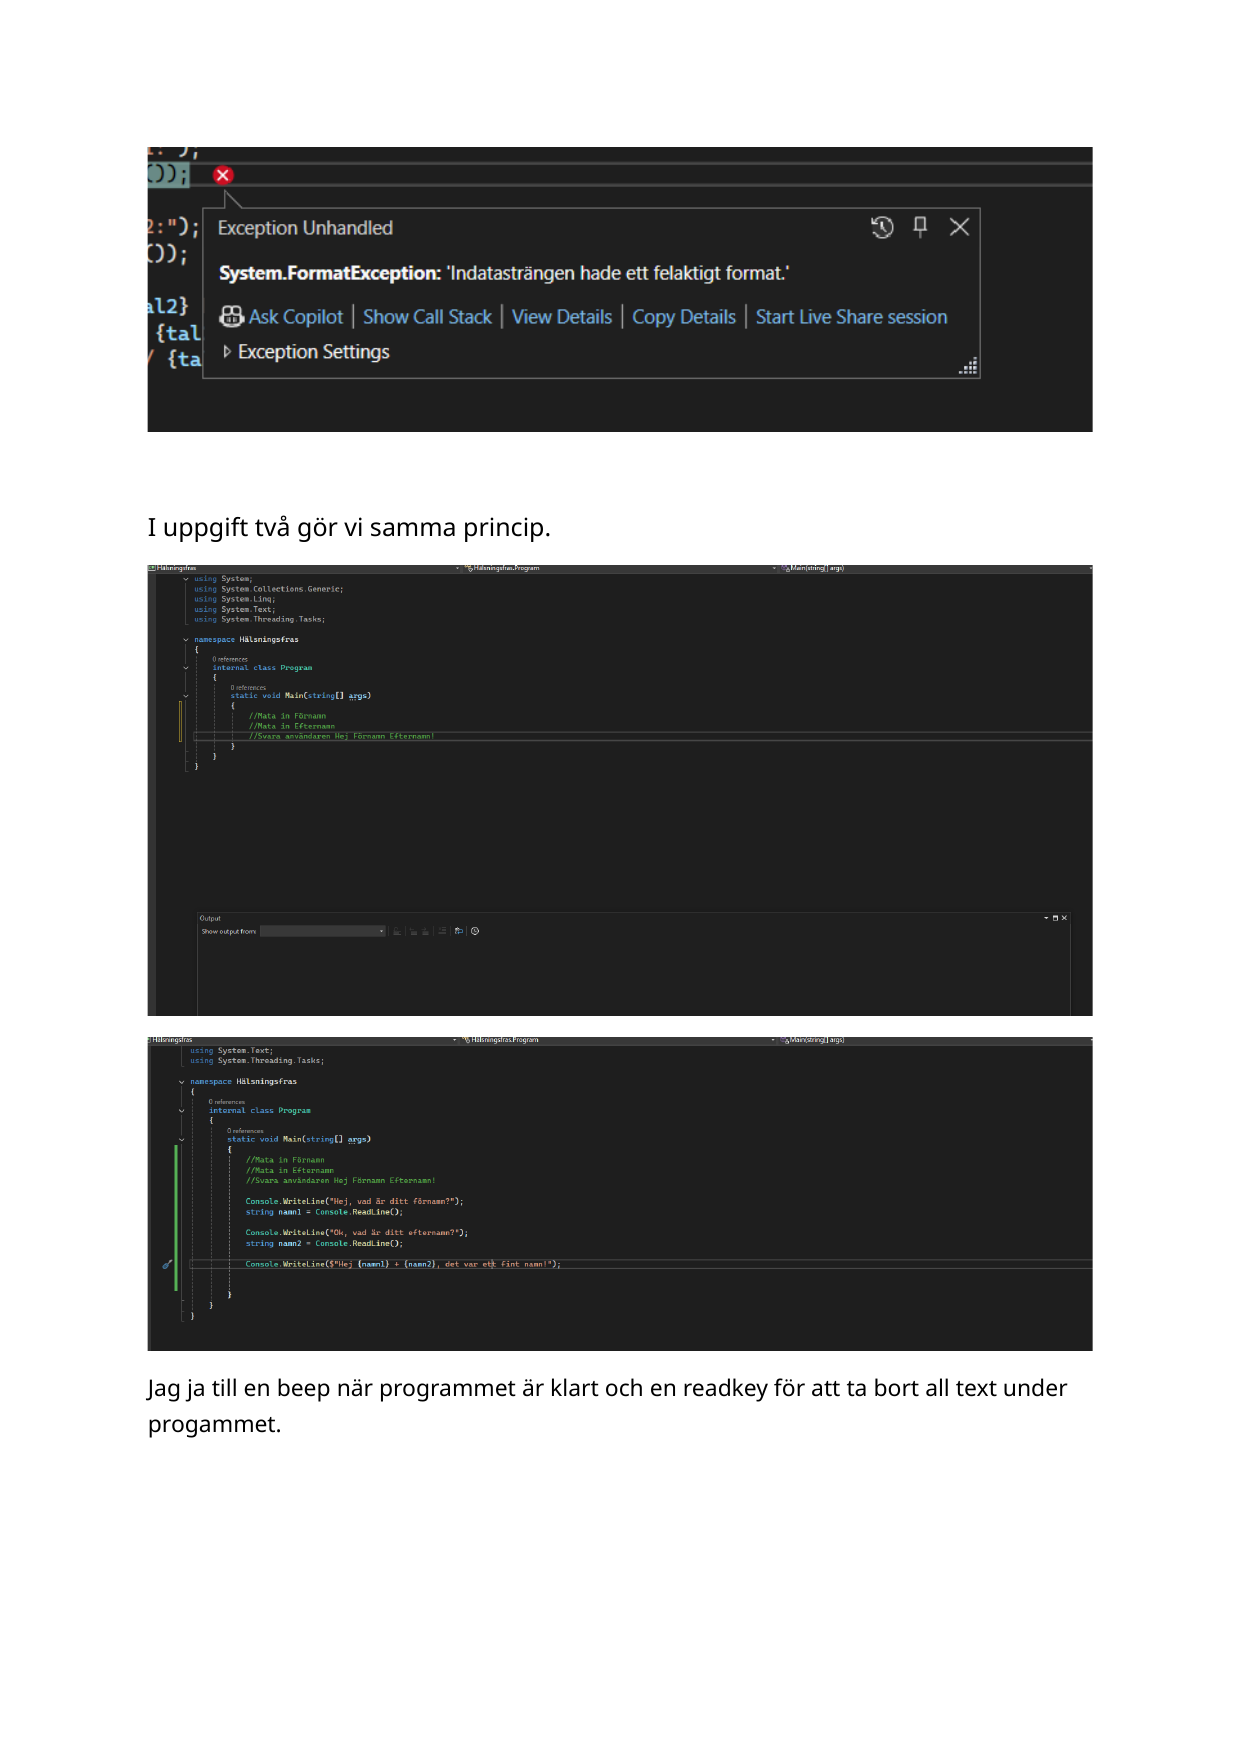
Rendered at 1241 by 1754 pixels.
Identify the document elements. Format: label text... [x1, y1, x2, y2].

picture [147, 565, 1093, 1016]
text Jag ja till en beep när programmet är klart och en readkey för att ta bort all text under progammet. [148, 1372, 1093, 1439]
picture [147, 147, 1093, 432]
text I uppgift två gör vi samma princip. [148, 509, 1093, 543]
picture [147, 1037, 1093, 1351]
